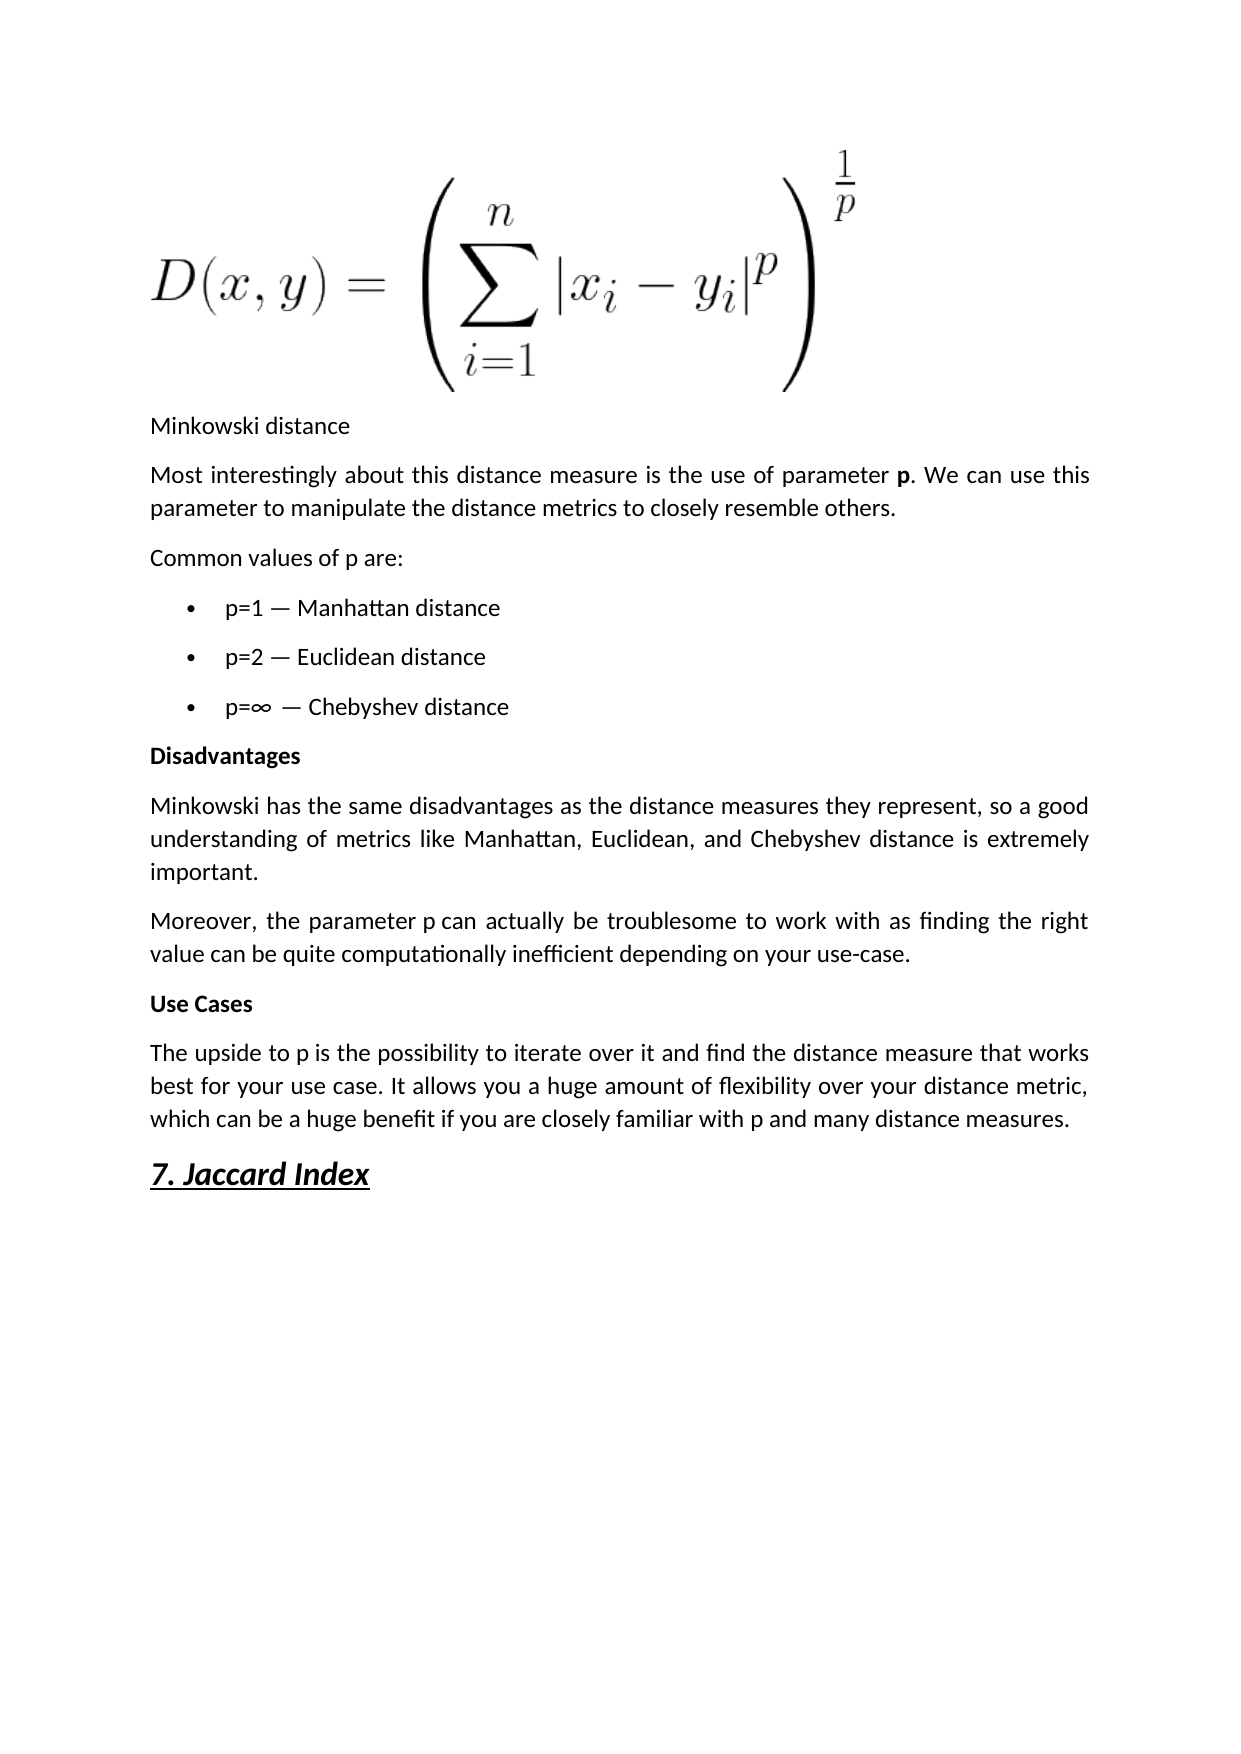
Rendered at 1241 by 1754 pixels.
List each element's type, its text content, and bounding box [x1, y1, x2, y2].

text Disadvantages [150, 741, 1090, 771]
text Minkowski has the same disadvantages as the distance measures they represent, so a good understanding of metrics like Manhattan, Euclidean, and Chebyshev distance is extremely important. [150, 790, 1090, 886]
text Common values of p are: [150, 542, 1090, 573]
text Use Cases [150, 988, 1090, 1018]
list p=1 — Manhattan distance [187, 592, 1090, 622]
picture [150, 150, 855, 392]
list p=∞ — Chebyshev distance [187, 691, 1090, 721]
text The upside to p is the possibility to iterate over it and find the distance measure that works best for your use case. It allows you a huge amount of flexibility over your distance metric, which can be a huge benefit if you are closely familiar with p and many distance measures. [150, 1038, 1090, 1134]
text Moreover, the parameter p can actually be troublesome to work with as finding the right value can be quite computationally inefficient depending on your use-case. [150, 906, 1090, 969]
text Most interestingly about this distance measure is the use of parameter p. We can use this parameter to manipulate the distance metrics to closely resemble others. [150, 460, 1090, 523]
text Minkowski distance [150, 410, 1090, 441]
text 7. Jaccard Index [150, 1153, 1090, 1194]
list p=2 — Euclidean distance [187, 641, 1090, 672]
